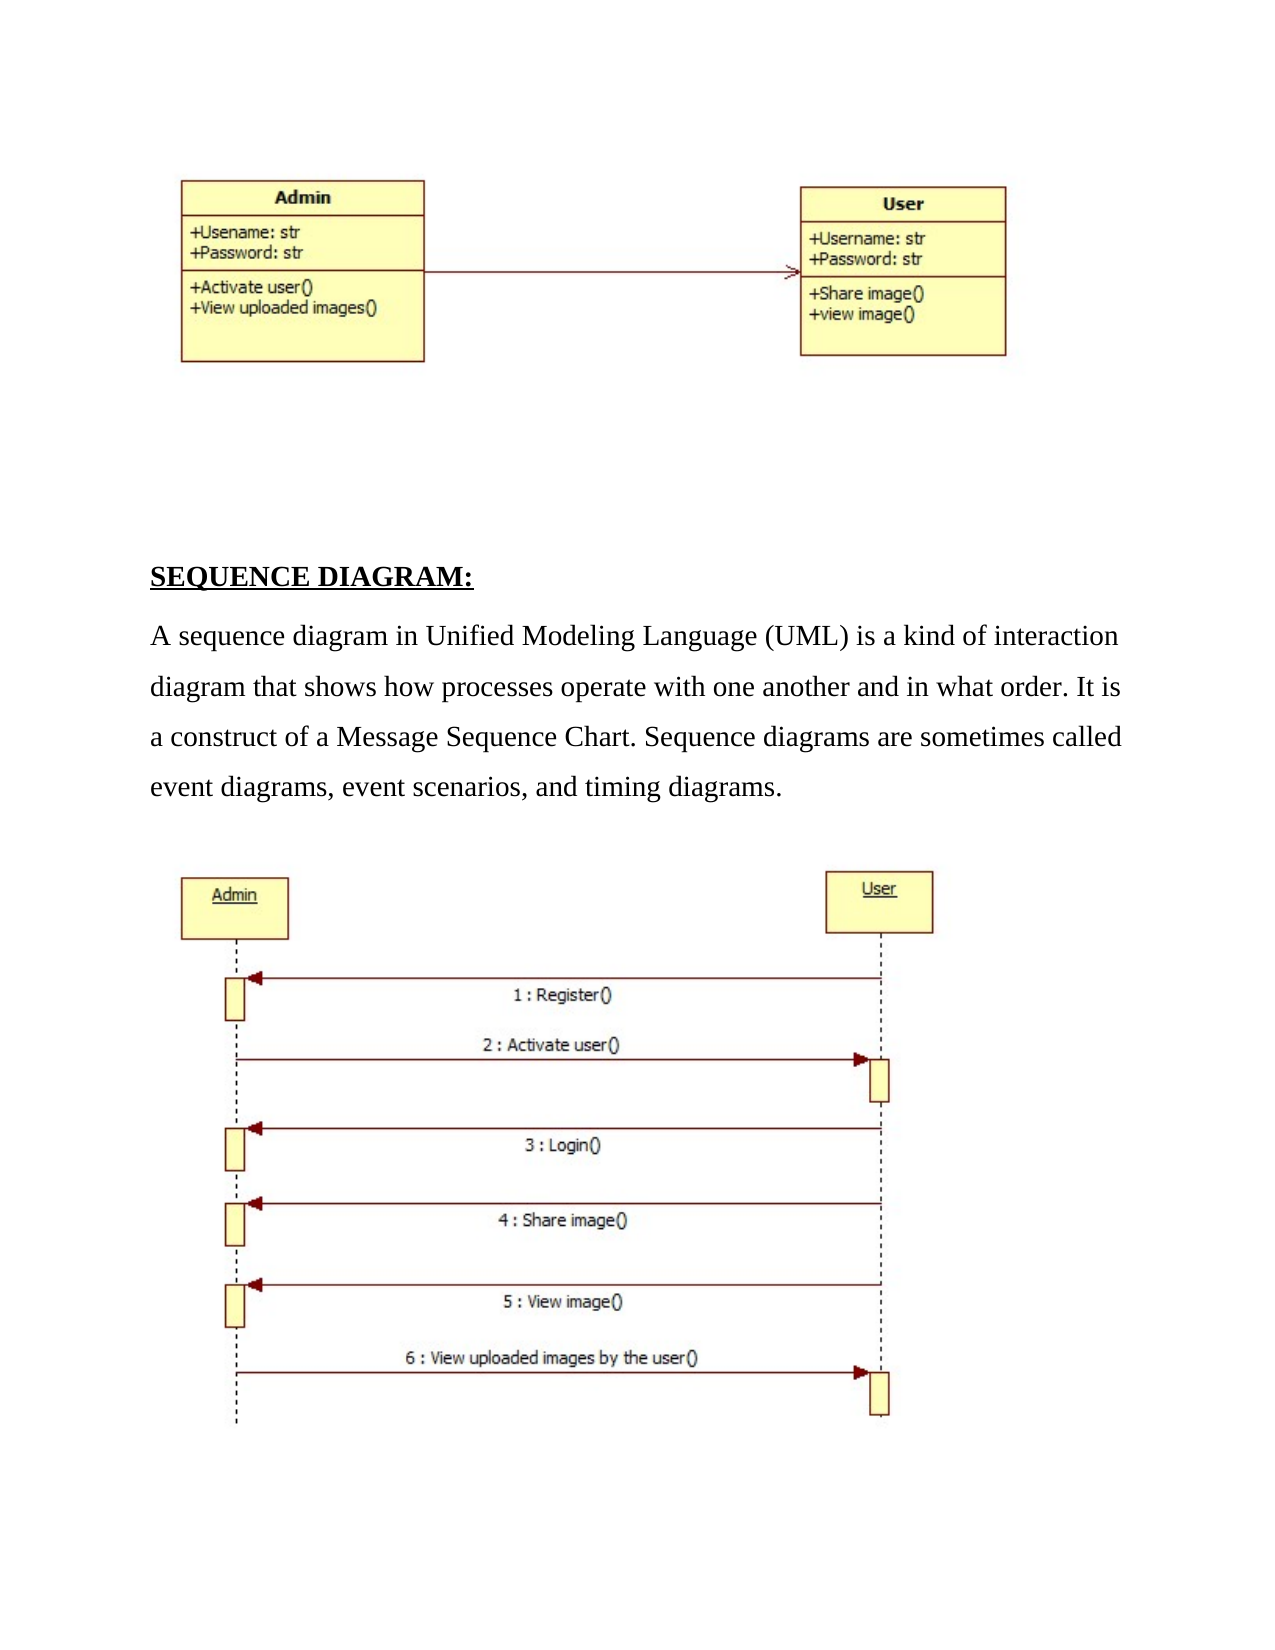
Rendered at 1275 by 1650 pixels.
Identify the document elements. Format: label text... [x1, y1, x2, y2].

picture [150, 150, 1038, 394]
text A sequence diagram in Unified Modeling Language (UML) is a kind of interaction diagram that shows how processes operate with one another and in what order. It is a construct of a Message Sequence Chart. Sequence diagrams are sometimes called event diagrams, event scenarios, and timing diagrams. [150, 618, 1125, 803]
text SEQUENCE DIAGRAM: [150, 559, 1125, 593]
picture [150, 840, 964, 1455]
